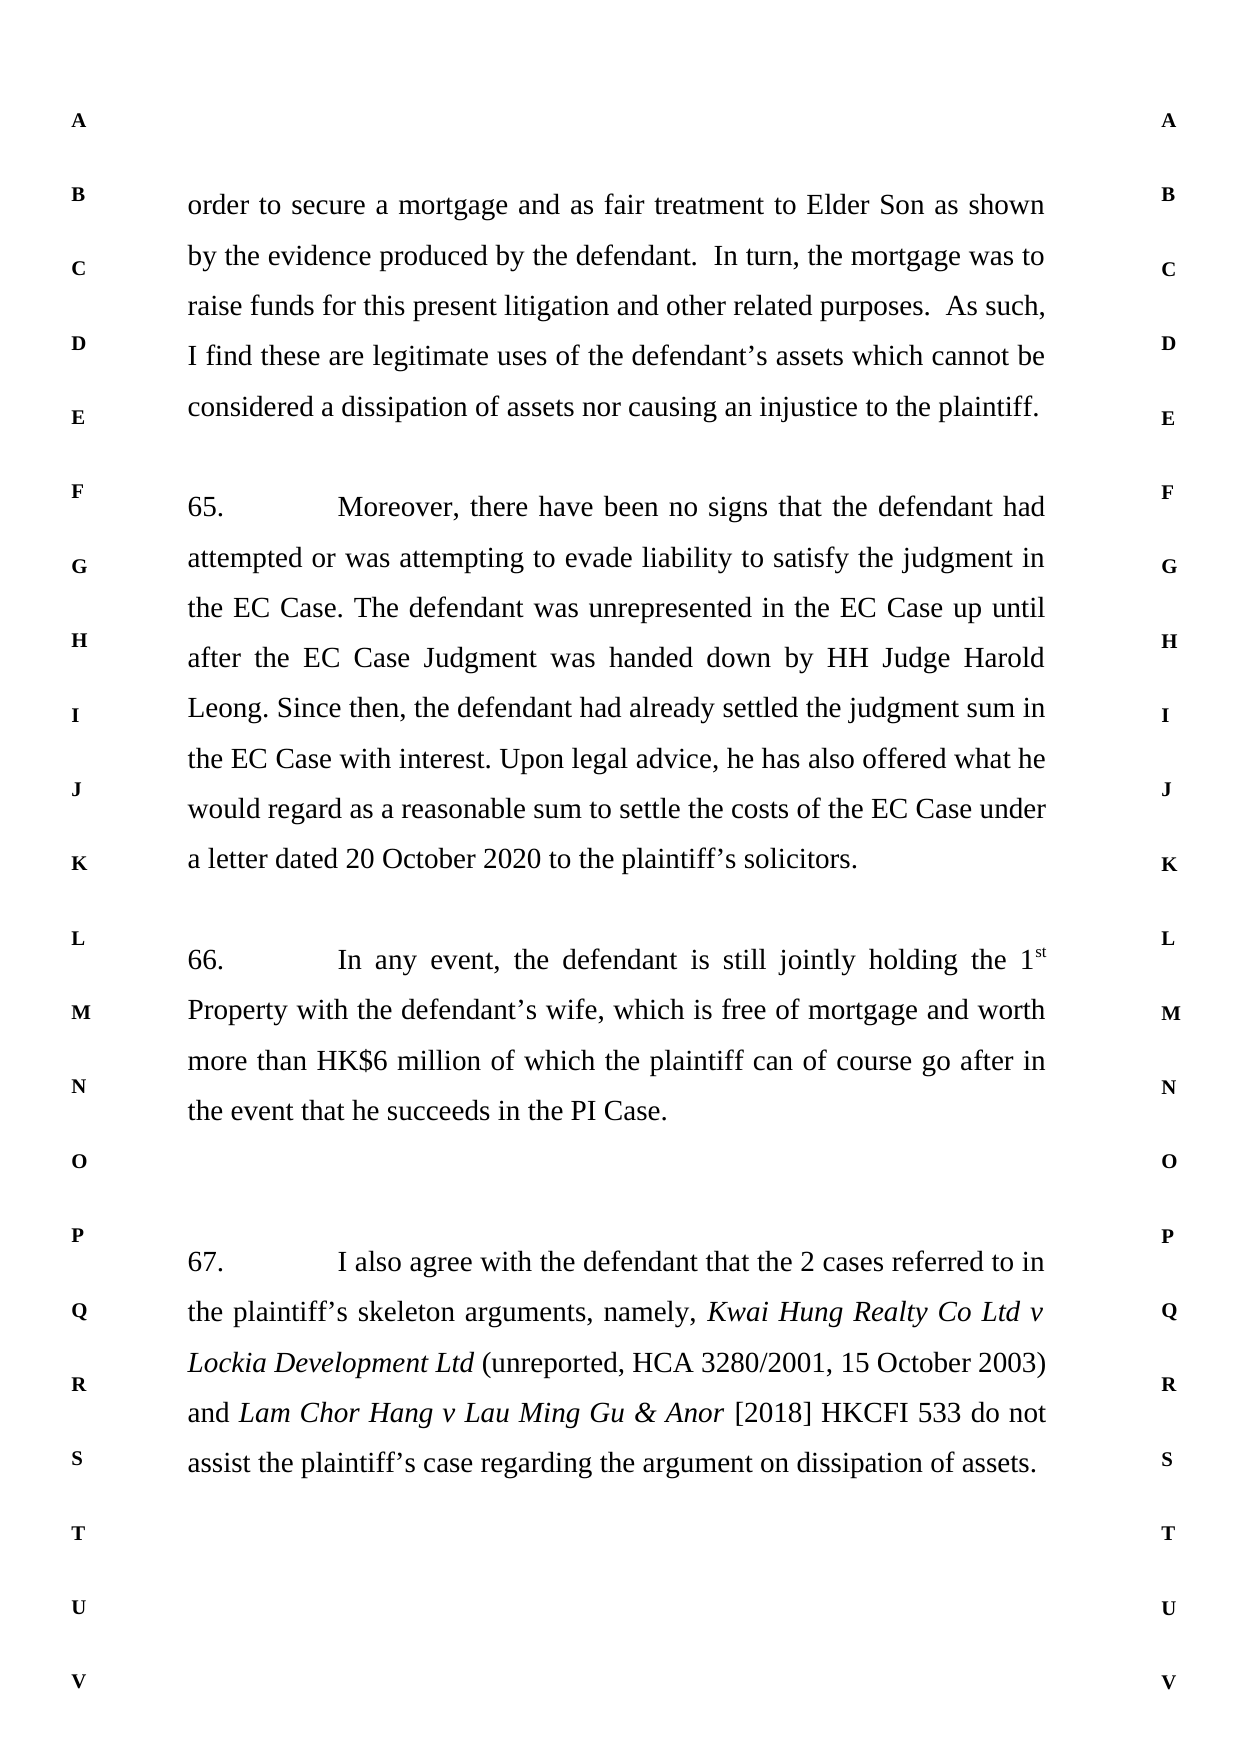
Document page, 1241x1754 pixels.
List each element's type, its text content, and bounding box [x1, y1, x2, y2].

list Moreover, there have been no signs that the defendant had attempted or was attempting to evade liability to satisfy the judgment in the EC Case. The defendant was unrepresented in the EC Case up until after the EC Case Judgment was handed down by HH Judge Harold Leong. Since then, the defendant had already settled the judgment sum in the EC Case with interest. Upon legal advice, he has also offered what he would regard as a reasonable sum to settle the costs of the EC Case under a letter dated 20 October 2020 to the plaintiff’s solicitors. [187, 489, 1046, 875]
list I also agree with the defendant that the 2 cases referred to in the plaintiff’s skeleton arguments, namely, Kwai Hung Realty Co Ltd v Lockia Development Ltd (unreported, HCA 3280/2001, 15 October 2003) and Lam Chor Hang v Lau Ming Gu & Anor [2018] HKCFI 533 do not assist the plaintiff’s case regarding the argument on dissipation of assets. [187, 1244, 1046, 1479]
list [187, 187, 1046, 422]
list In any event, the defendant is still jointly holding the 1st Property with the defendant’s wife, which is free of mortgage and worth more than HK$6 million of which the plaintiff can of course go after in the event that he succeeds in the PI Case. [187, 942, 1046, 1127]
